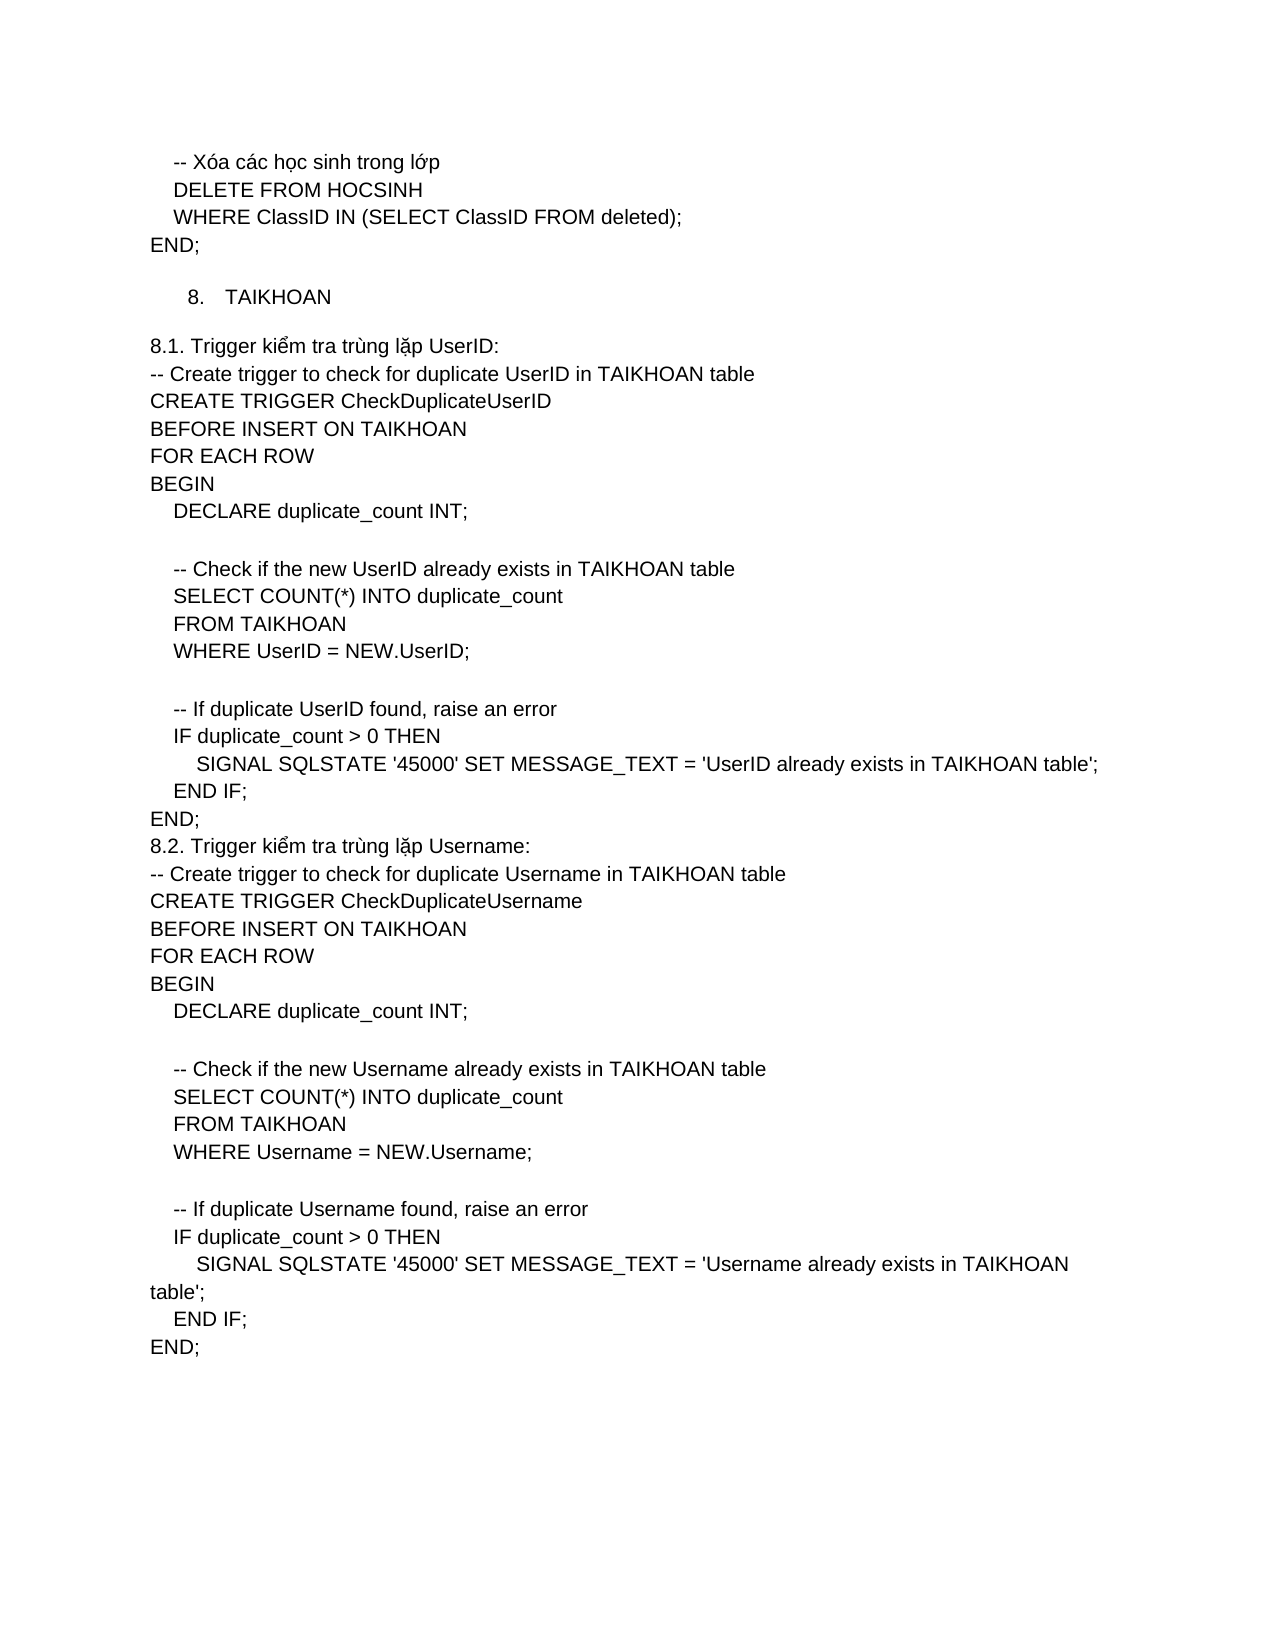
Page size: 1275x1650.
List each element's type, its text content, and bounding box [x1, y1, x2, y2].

text WHERE Username = NEW.Username; [150, 1139, 1125, 1163]
text -- Create trigger to check for duplicate UserID in TAIKHOAN table [150, 361, 1125, 385]
text END; [150, 1335, 1125, 1359]
text -- Create trigger to check for duplicate Username in TAIKHOAN table [150, 862, 1125, 886]
text END; [150, 807, 1125, 831]
text IF duplicate_count > 0 THEN [150, 1225, 1125, 1249]
text DECLARE duplicate_count INT; [150, 999, 1125, 1023]
text CREATE TRIGGER CheckDuplicateUserID [150, 389, 1125, 413]
text -- Check if the new UserID already exists in TAIKHOAN table [150, 557, 1125, 581]
text DELETE FROM HOCSINH [150, 177, 1125, 201]
text IF duplicate_count > 0 THEN [150, 724, 1125, 748]
text BEFORE INSERT ON TAIKHOAN [150, 917, 1125, 941]
text FROM TAIKHOAN [150, 612, 1125, 636]
text -- Xóa các học sinh trong lớp [150, 150, 1125, 174]
text CREATE TRIGGER CheckDuplicateUsername [150, 889, 1125, 913]
text END IF; [150, 779, 1125, 803]
text 8.2. Trigger kiểm tra trùng lặp Username: [150, 834, 1125, 858]
text -- If duplicate UserID found, raise an error [150, 697, 1125, 721]
text END; [150, 232, 1125, 256]
text BEFORE INSERT ON TAIKHOAN [150, 416, 1125, 440]
text FOR EACH ROW [150, 444, 1125, 468]
text DECLARE duplicate_count INT; [150, 499, 1125, 523]
text 8.1. Trigger kiểm tra trùng lặp UserID: [150, 334, 1125, 358]
text WHERE UserID = NEW.UserID; [150, 639, 1125, 663]
text SIGNAL SQLSTATE '45000' SET MESSAGE_TEXT = 'UserID already exists in TAIKHOAN table'; [150, 752, 1125, 776]
text BEGIN [150, 972, 1125, 996]
text -- If duplicate Username found, raise an error [150, 1197, 1125, 1221]
text SELECT COUNT(*) INTO duplicate_count [150, 584, 1125, 608]
text SELECT COUNT(*) INTO duplicate_count [150, 1084, 1125, 1108]
text -- Check if the new Username already exists in TAIKHOAN table [150, 1057, 1125, 1081]
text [150, 205, 1125, 229]
text SIGNAL SQLSTATE '45000' SET MESSAGE_TEXT = 'Username already exists in TAIKHOAN table'; [150, 1252, 1125, 1304]
list TAIKHOAN [187, 285, 1125, 309]
text END IF; [150, 1307, 1125, 1331]
text FOR EACH ROW [150, 944, 1125, 968]
text BEGIN [150, 471, 1125, 495]
text FROM TAIKHOAN [150, 1112, 1125, 1136]
